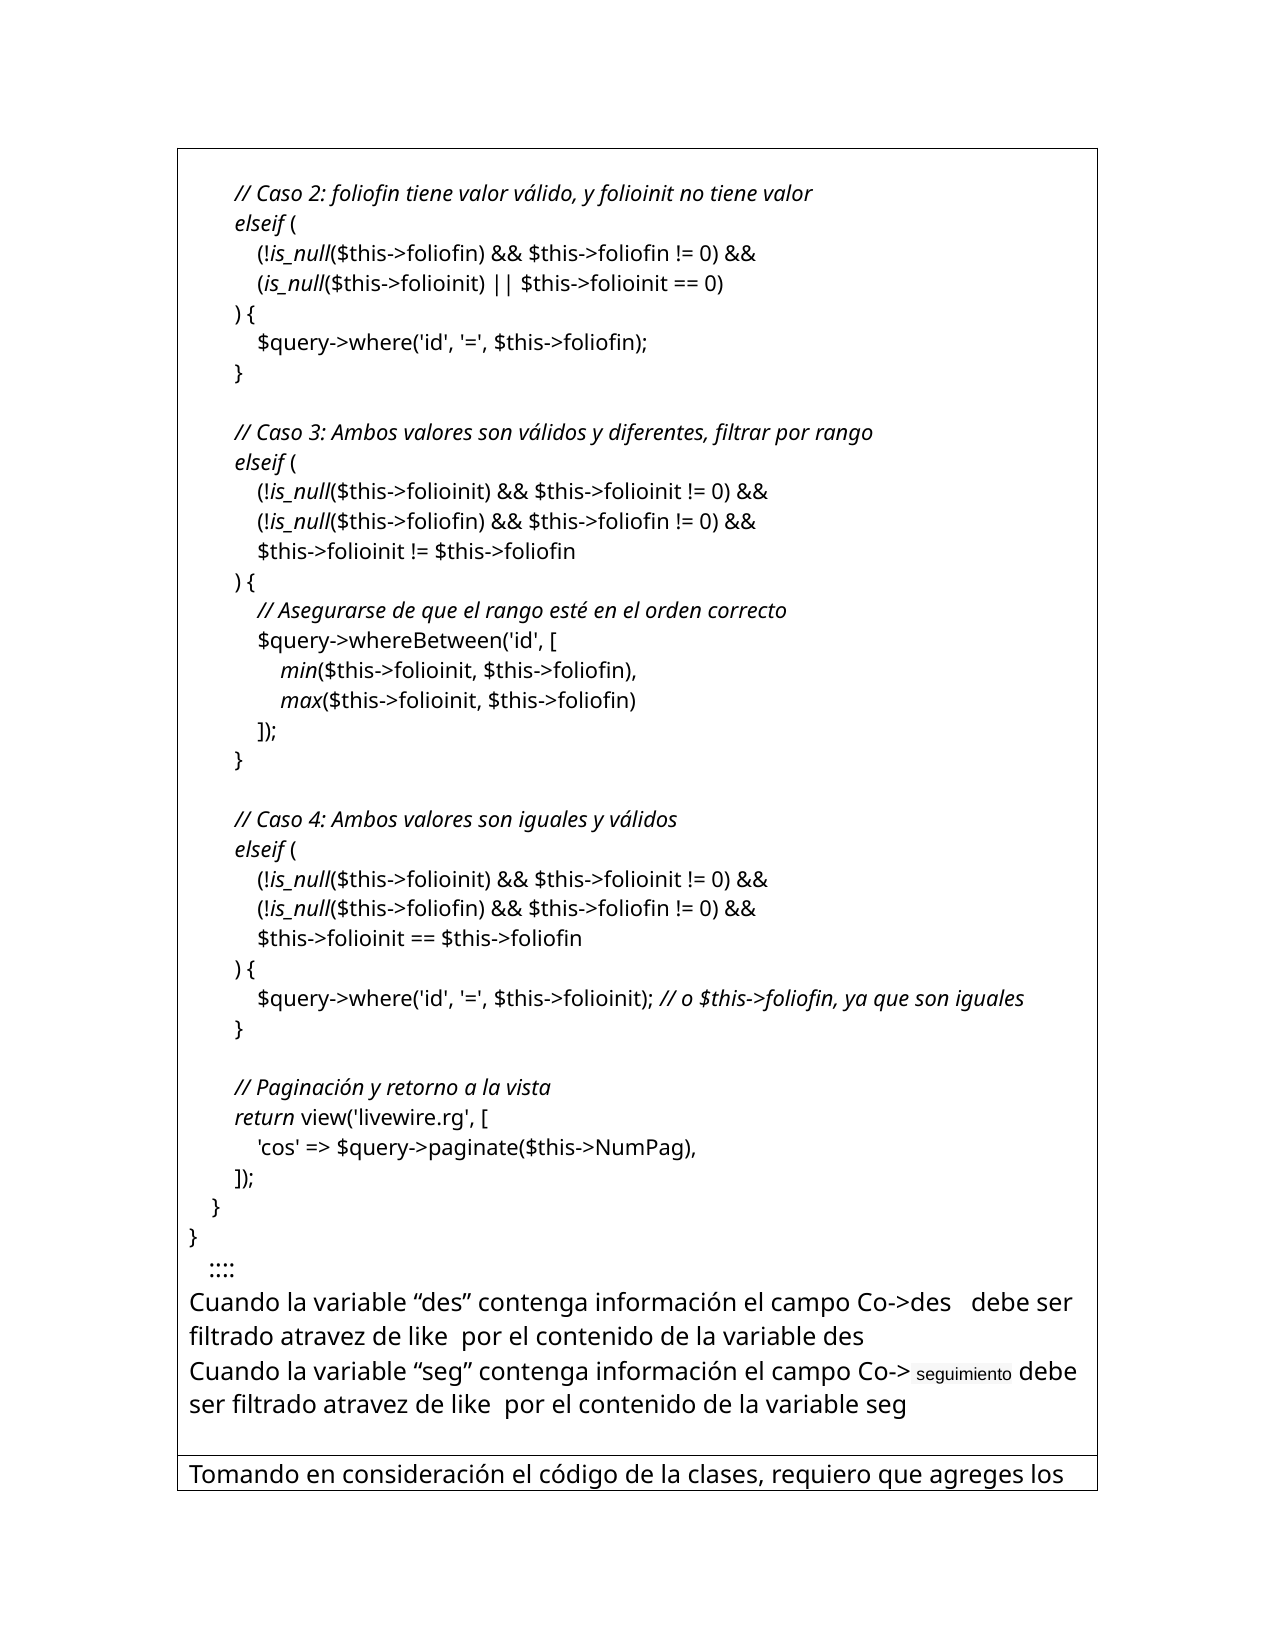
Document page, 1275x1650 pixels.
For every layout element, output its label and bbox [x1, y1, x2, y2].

table_cell [178, 149, 1097, 1455]
table_cell [178, 1456, 1097, 1490]
